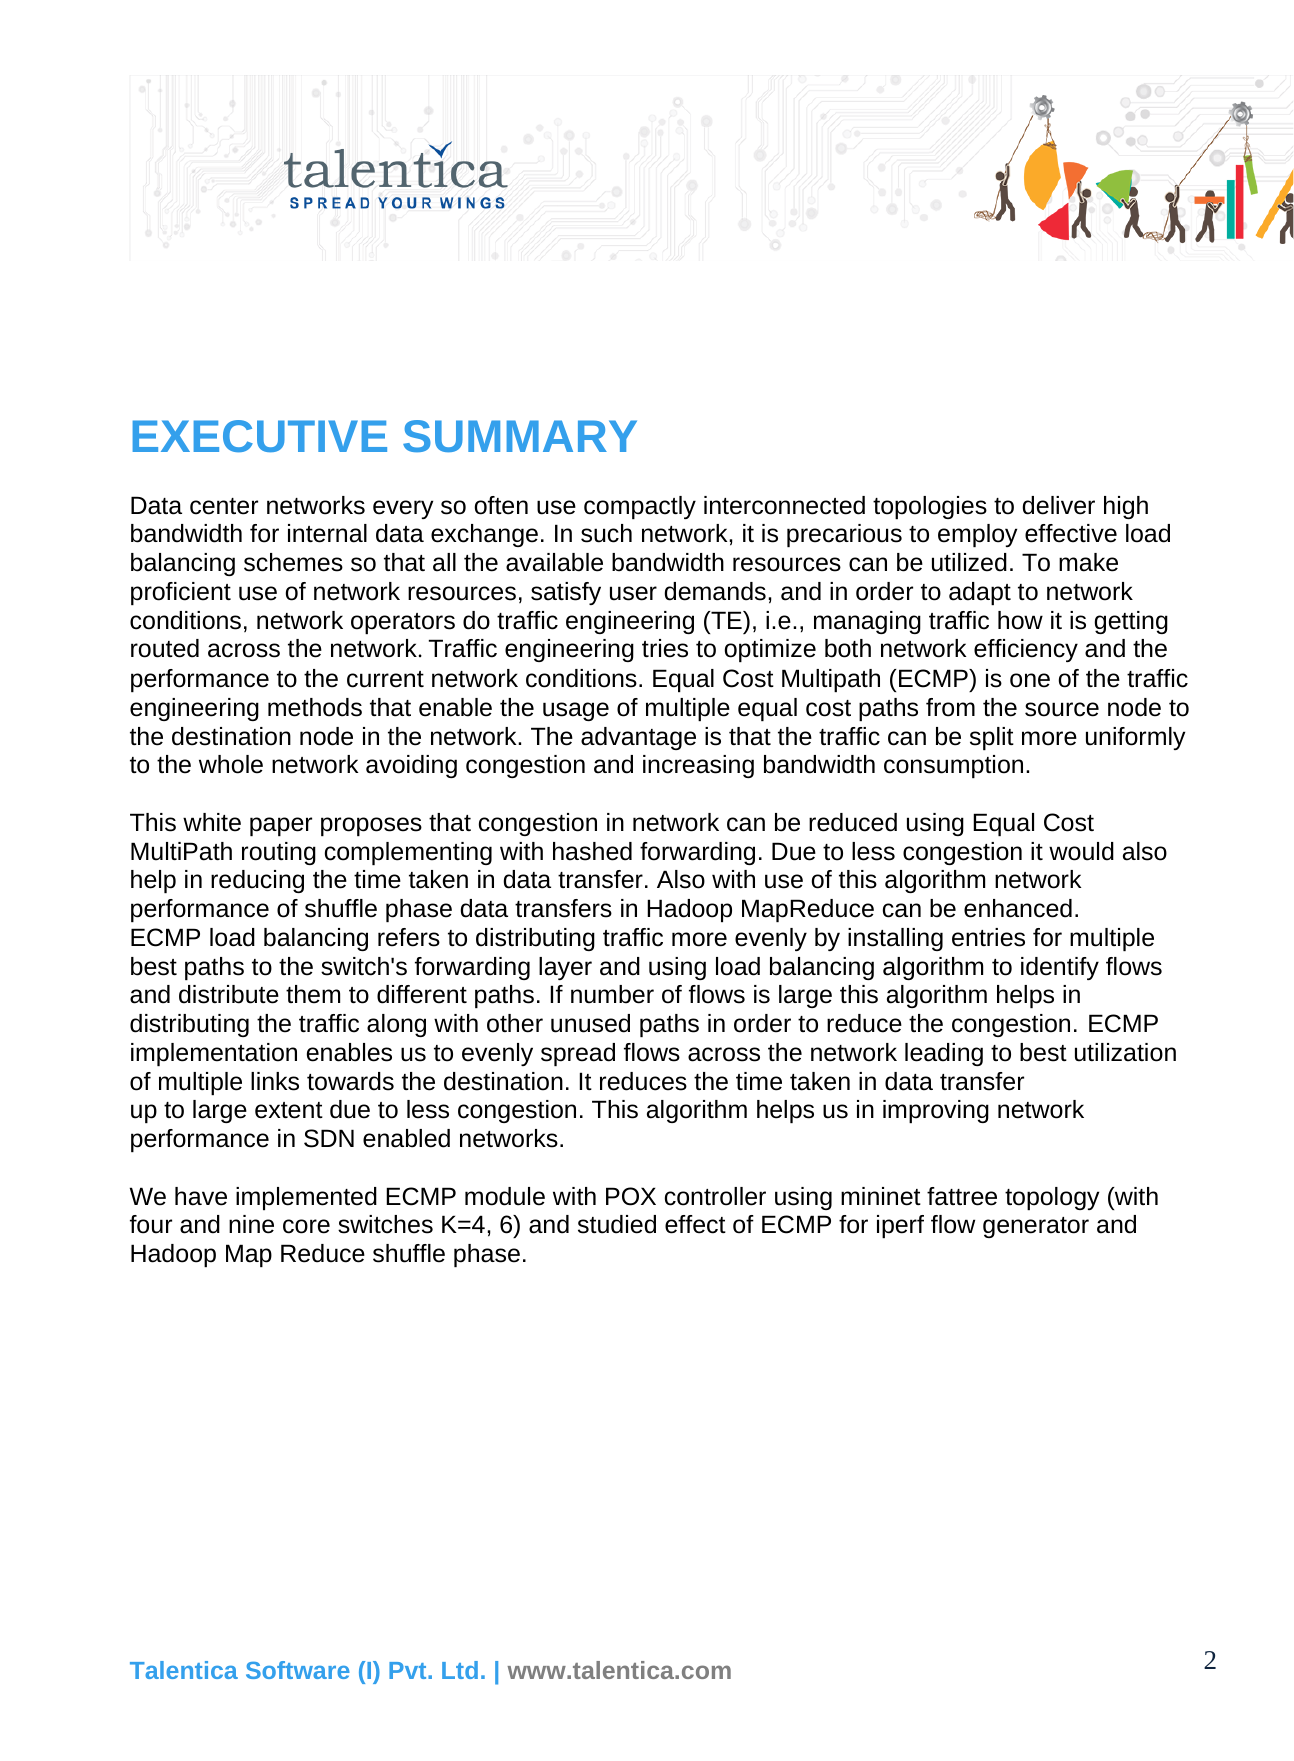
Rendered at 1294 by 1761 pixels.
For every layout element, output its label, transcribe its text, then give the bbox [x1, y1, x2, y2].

text This white paper proposes that congestion in network can be reduced using Equal Cost MultiPath routing complementing with hashed forwarding. Due to less congestion it would also help in reducing the time taken in data transfer. Also with use of this algorithm network performance of shuffle phase data transfers in Hadoop MapReduce can be enhanced. [129, 808, 1194, 923]
text EXECUTIVE SUMMARY [129, 409, 1194, 462]
text We have implemented ECMP module with POX controller using mininet fattree topology (with four and nine core switches K=4, 6) and studied effect of ECMP for iperf flow generator and Hadoop Map Reduce shuffle phase. [129, 1182, 1194, 1268]
text ECMP load balancing refers to distributing traffic more evenly by installing entries for multiple best paths to the switch's forwarding layer and using load balancing algorithm to identify flows and distribute them to different paths. If number of flows is large this algorithm helps in distributing the traffic along with other unused paths in order to reduce the congestion. ECMP implementation enables us to evenly spread flows across the network leading to best utilization of multiple links towards the destination. It reduces the time taken in data transfer [129, 923, 1194, 1095]
text up to large extent due to less congestion. This algorithm helps us in improving network performance in SDN enabled networks. [129, 1095, 1194, 1153]
picture [129, 75, 1294, 261]
text Data center networks every so often use compactly interconnected topologies to deliver high bandwidth for internal data exchange. In such network, it is precarious to employ effective load balancing schemes so that all the available bandwidth resources can be utilized. To make proficient use of network resources, satisfy user demands, and in order to adapt to network conditions, network operators do traffic engineering (TE), i.e., managing traffic how it is getting routed across the network. Traffic engineering tries to optimize both network efficiency and the performance to the current network conditions. Equal Cost Multipath (ECMP) is one of the traffic engineering methods that enable the usage of multiple equal cost paths from the source node to the destination node in the network. The advantage is that the traffic can be split more uniformly to the whole network avoiding congestion and increasing bandwidth consumption. [129, 491, 1194, 779]
